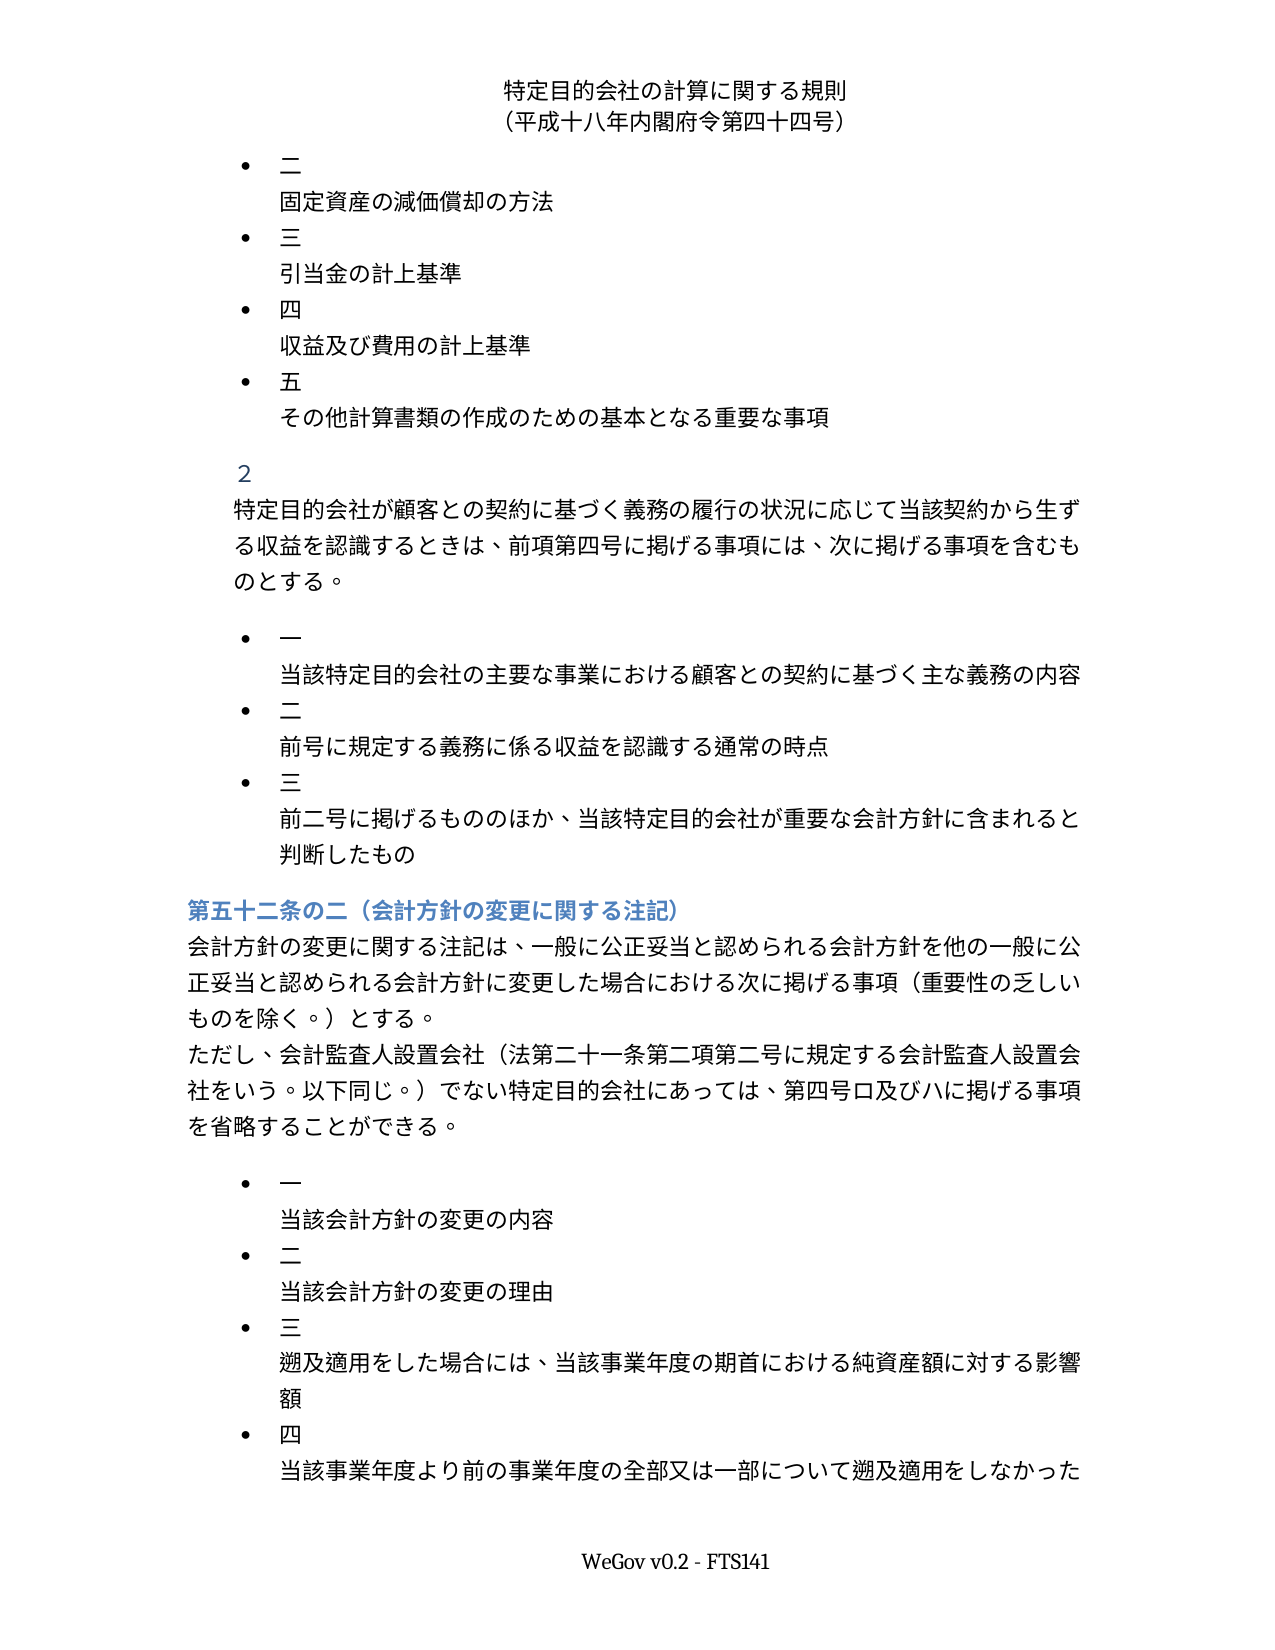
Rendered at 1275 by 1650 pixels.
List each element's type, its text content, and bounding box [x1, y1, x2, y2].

subtitle ２ [233, 458, 1087, 489]
list 二 固定資産の減価償却の方法 [242, 150, 1087, 217]
text 特定目的会社が顧客との契約に基づく義務の履行の状況に応じて当該契約から生ずる収益を認識するときは、前項第四号に掲げる事項には、次に掲げる事項を含むものとする。 [233, 494, 1087, 597]
list 一 当該会計方針の変更の内容 [242, 1168, 1087, 1235]
list 三 引当金の計上基準 [242, 222, 1087, 289]
list 三 遡及適用をした場合には、当該事業年度の期首における純資産額に対する影響額 [242, 1311, 1087, 1414]
list 三 前二号に掲げるもののほか、当該特定目的会社が重要な会計方針に含まれると判断したもの [242, 767, 1087, 870]
list 四 収益及び費用の計上基準 [242, 294, 1087, 361]
list 二 当該会計方針の変更の理由 [242, 1239, 1087, 1307]
list 一 当該特定目的会社の主要な事業における顧客との契約に基づく主な義務の内容 [242, 623, 1087, 690]
text 会計方針の変更に関する注記は、一般に公正妥当と認められる会計方針を他の一般に公正妥当と認められる会計方針に変更した場合における次に掲げる事項（重要性の乏しいものを除く。）とする。 ただし、会計監査人設置会社（法第二十一条第二項第二号に規定する会計監査人設置会社をいう。以下同じ。）でない特定目的会社にあっては、第四号ロ及びハに掲げる事項を省略することができる。 [187, 931, 1087, 1142]
list 四 当該事業年度より前の事業年度の全部又は一部について遡及適用をしなかった場合には、次に掲げる事項（当該会計方針の変更を会計上の見積りの変更と区別することが困難なときは、ロに掲げる事項を除く。） [242, 1419, 1087, 1486]
list 二 前号に規定する義務に係る収益を認識する通常の時点 [242, 695, 1087, 762]
list 五 その他計算書類の作成のための基本となる重要な事項 [242, 366, 1087, 433]
subtitle 第五十二条の二（会計方針の変更に関する注記） [187, 895, 1087, 927]
